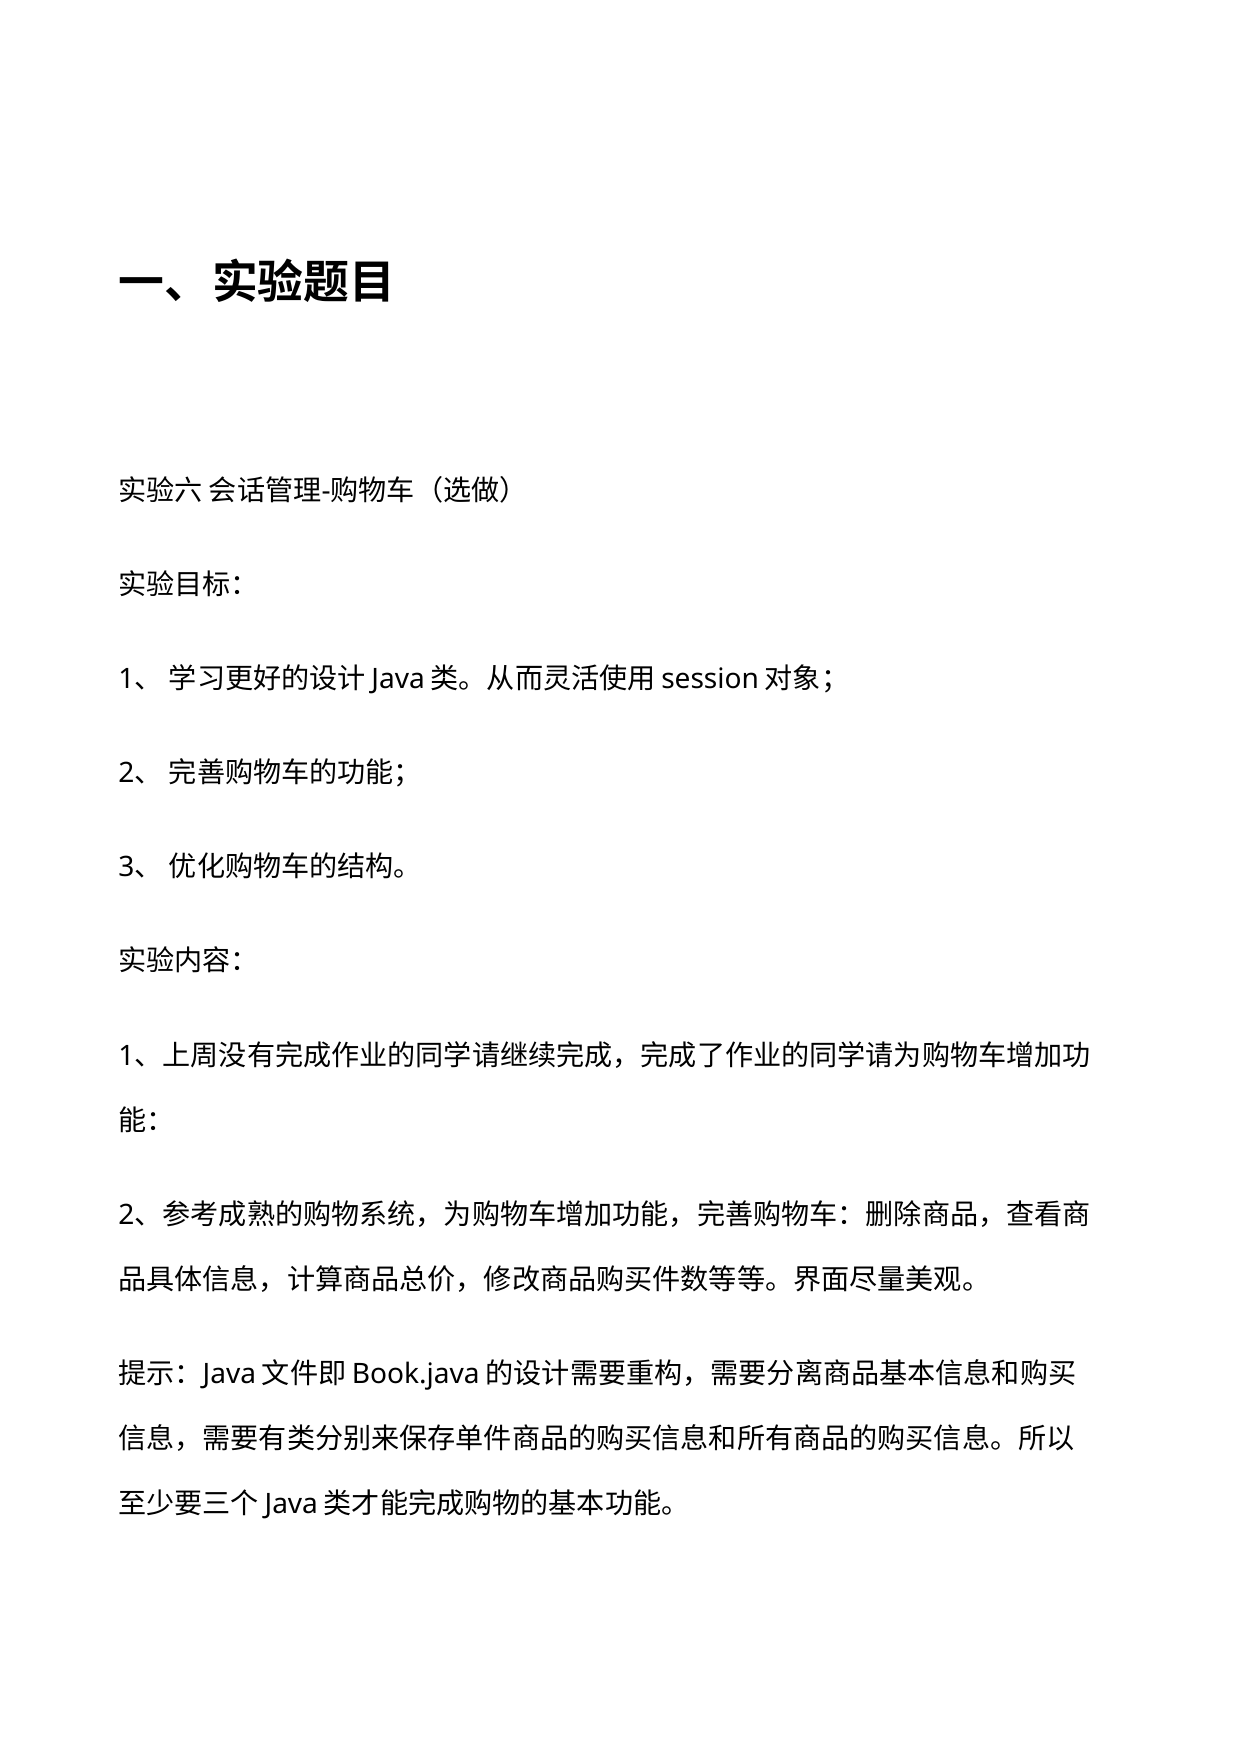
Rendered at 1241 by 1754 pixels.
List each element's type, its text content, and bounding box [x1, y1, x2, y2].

text 提示：Java文件即Book.java的设计需要重构，需要分离商品基本信息和购买信息，需要有类分别来保存单件商品的购买信息和所有商品的购买信息。所以至少要三个Java类才能完成购物的基本功能。 [118, 1339, 1093, 1534]
text 2、 完善购物车的功能； [118, 738, 1093, 803]
text 1、 学习更好的设计Java类。从而灵活使用session对象； [118, 644, 1093, 709]
text 2、参考成熟的购物系统，为购物车增加功能，完善购物车：删除商品，查看商品具体信息，计算商品总价，修改商品购买件数等等。界面尽量美观。 [118, 1179, 1093, 1309]
text 实验六 会话管理-购物车（选做） [118, 455, 1093, 520]
subtitle 实验题目 [118, 230, 1093, 327]
text 实验内容： [118, 926, 1093, 991]
text 1、上周没有完成作业的同学请继续完成，完成了作业的同学请为购物车增加功能： [118, 1020, 1093, 1150]
text 实验目标： [118, 549, 1093, 614]
text 3、 优化购物车的结构。 [118, 832, 1093, 897]
